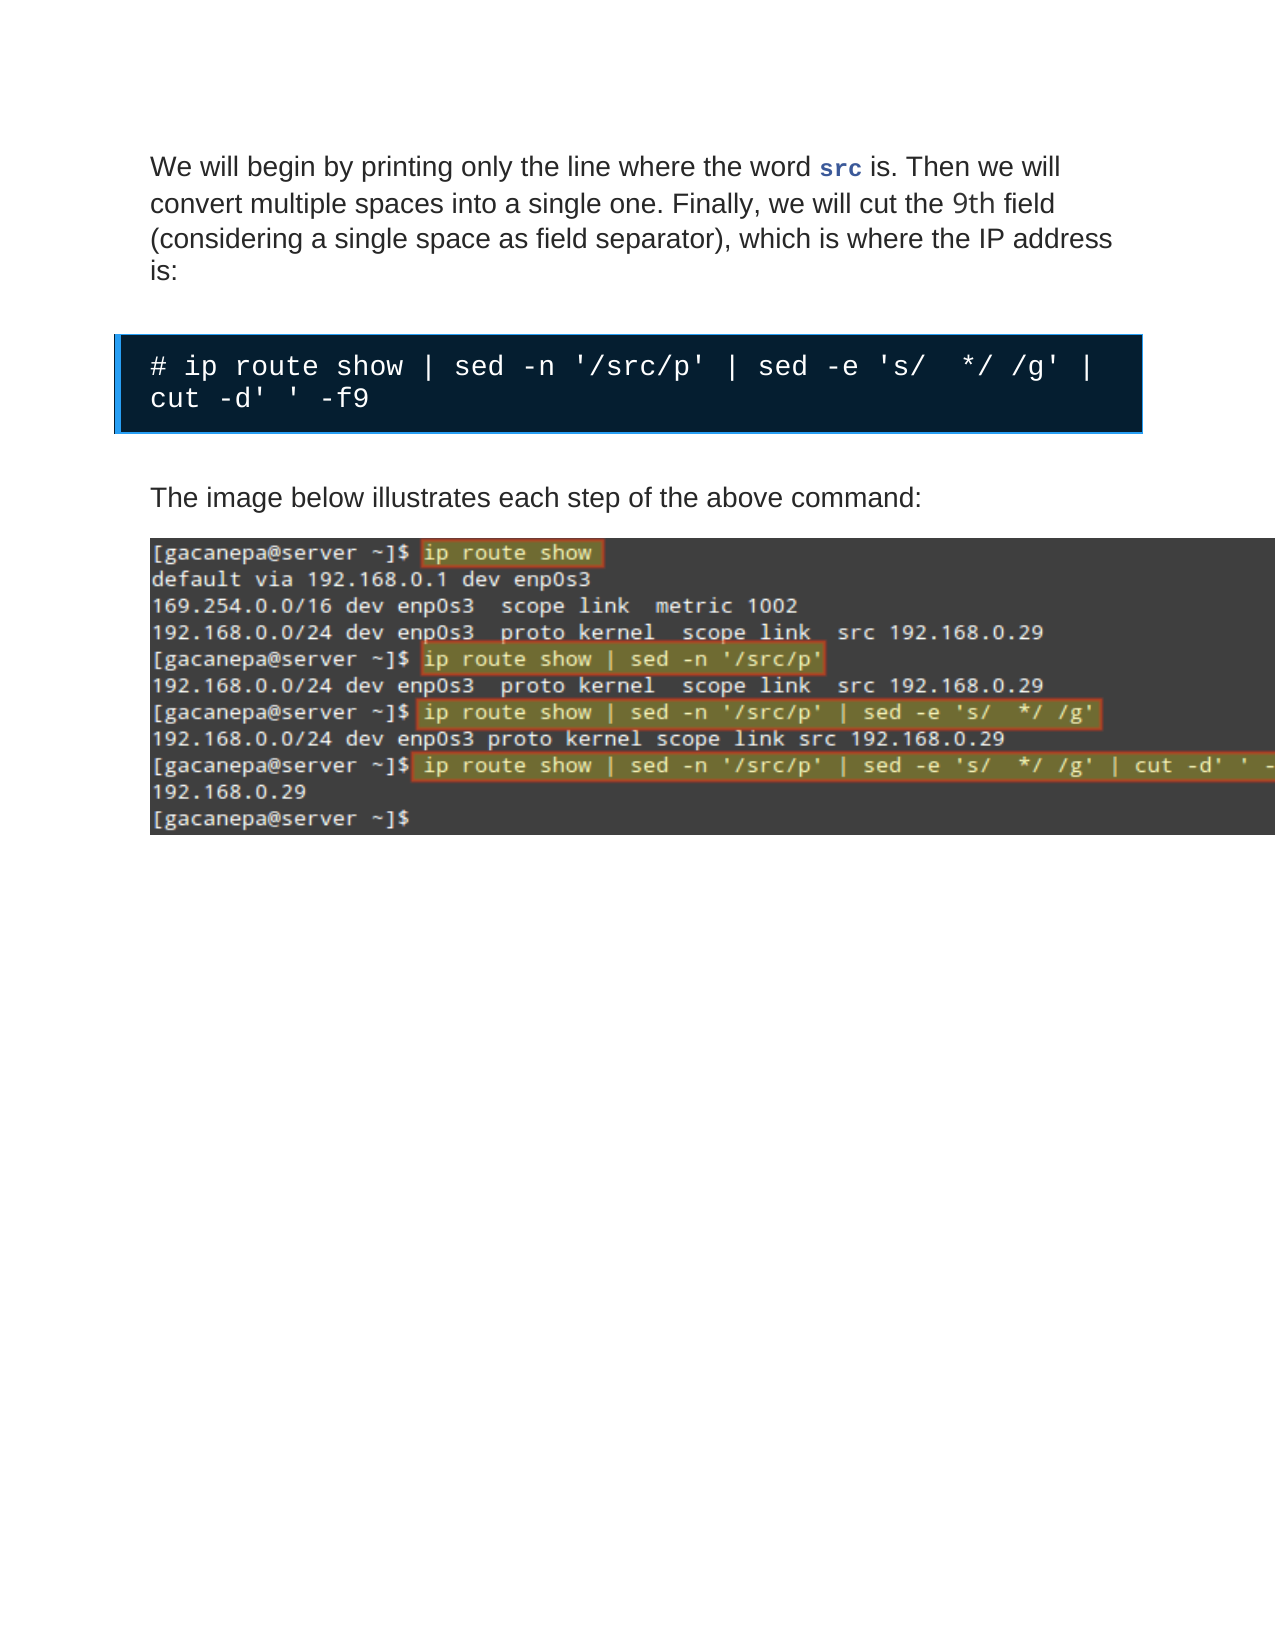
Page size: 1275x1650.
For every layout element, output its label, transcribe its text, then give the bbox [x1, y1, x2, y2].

picture [150, 538, 1275, 835]
text # ip route show | sed -n '/src/p' | sed -e 's/ */ /g' | cut -d' ' -f9 [121, 335, 1142, 432]
text We will begin by printing only the line where the word src is. Then we will convert multiple spaces into a single one. Finally, we will cut the 9th field (considering a single space as field separator), which is where the IP address is: [150, 150, 1125, 287]
text The image below illustrates each step of the above command: [150, 481, 1125, 513]
